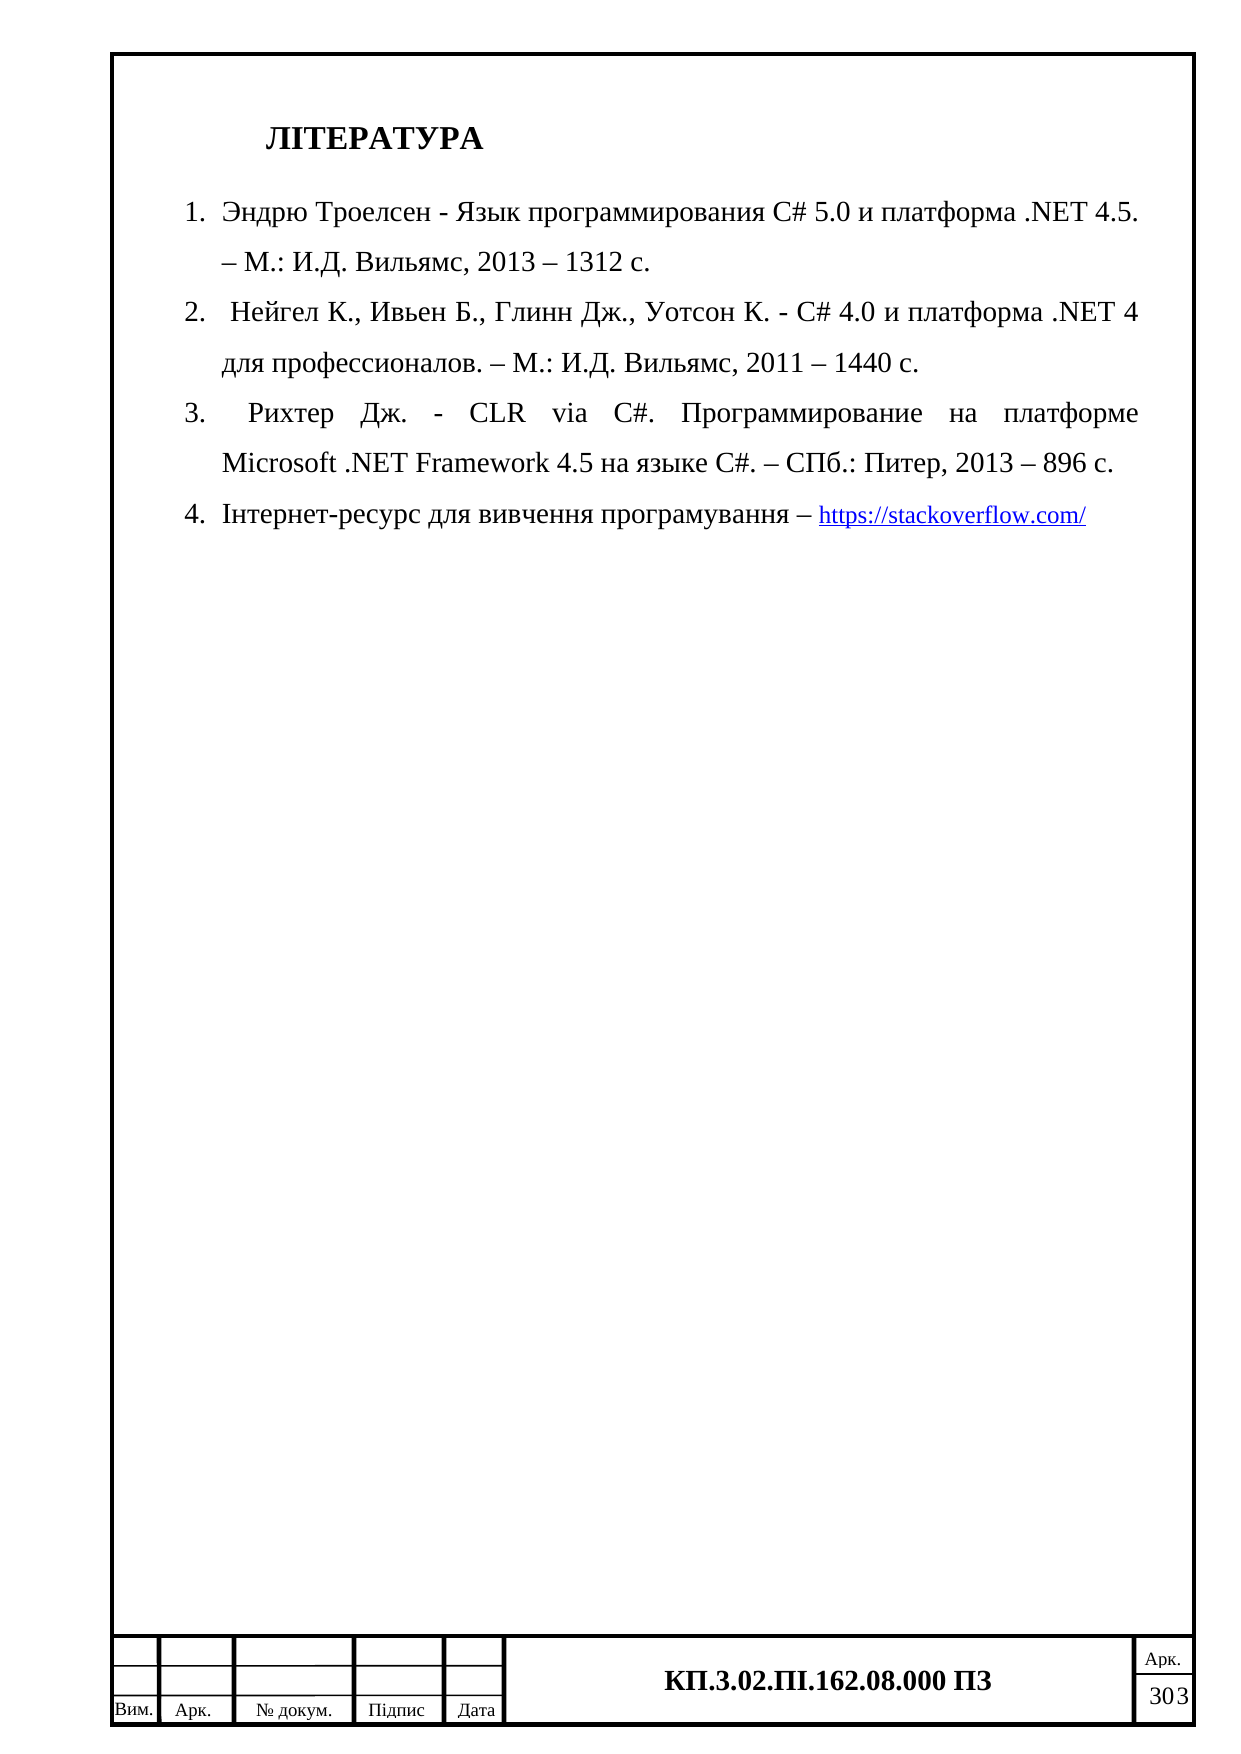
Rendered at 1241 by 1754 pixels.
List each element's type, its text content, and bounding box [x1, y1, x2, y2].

list Рихтер Дж. - CLR via C#. Программирование на платформе Microsoft .NET Framework 4.5 на языке C#. – СПб.: Питер, 2013 – 896 с. [184, 395, 1140, 479]
list Інтернет-ресурс для вивчення програмування – https://stackoverflow.com/ [184, 496, 1140, 529]
text Література [177, 118, 1152, 156]
list Нейгел К., Ивьен Б., Глинн Дж., Уотсон К. - C# 4.0 и платформа .NET 4 для профессионалов. – М.: И.Д. Вильямс, 2011 – 1440 с. [184, 294, 1140, 378]
list Эндрю Троелсен - Язык программирования C# 5.0 и платформа .NET 4.5. – М.: И.Д. Вильямс, 2013 – 1312 с. [184, 194, 1140, 278]
